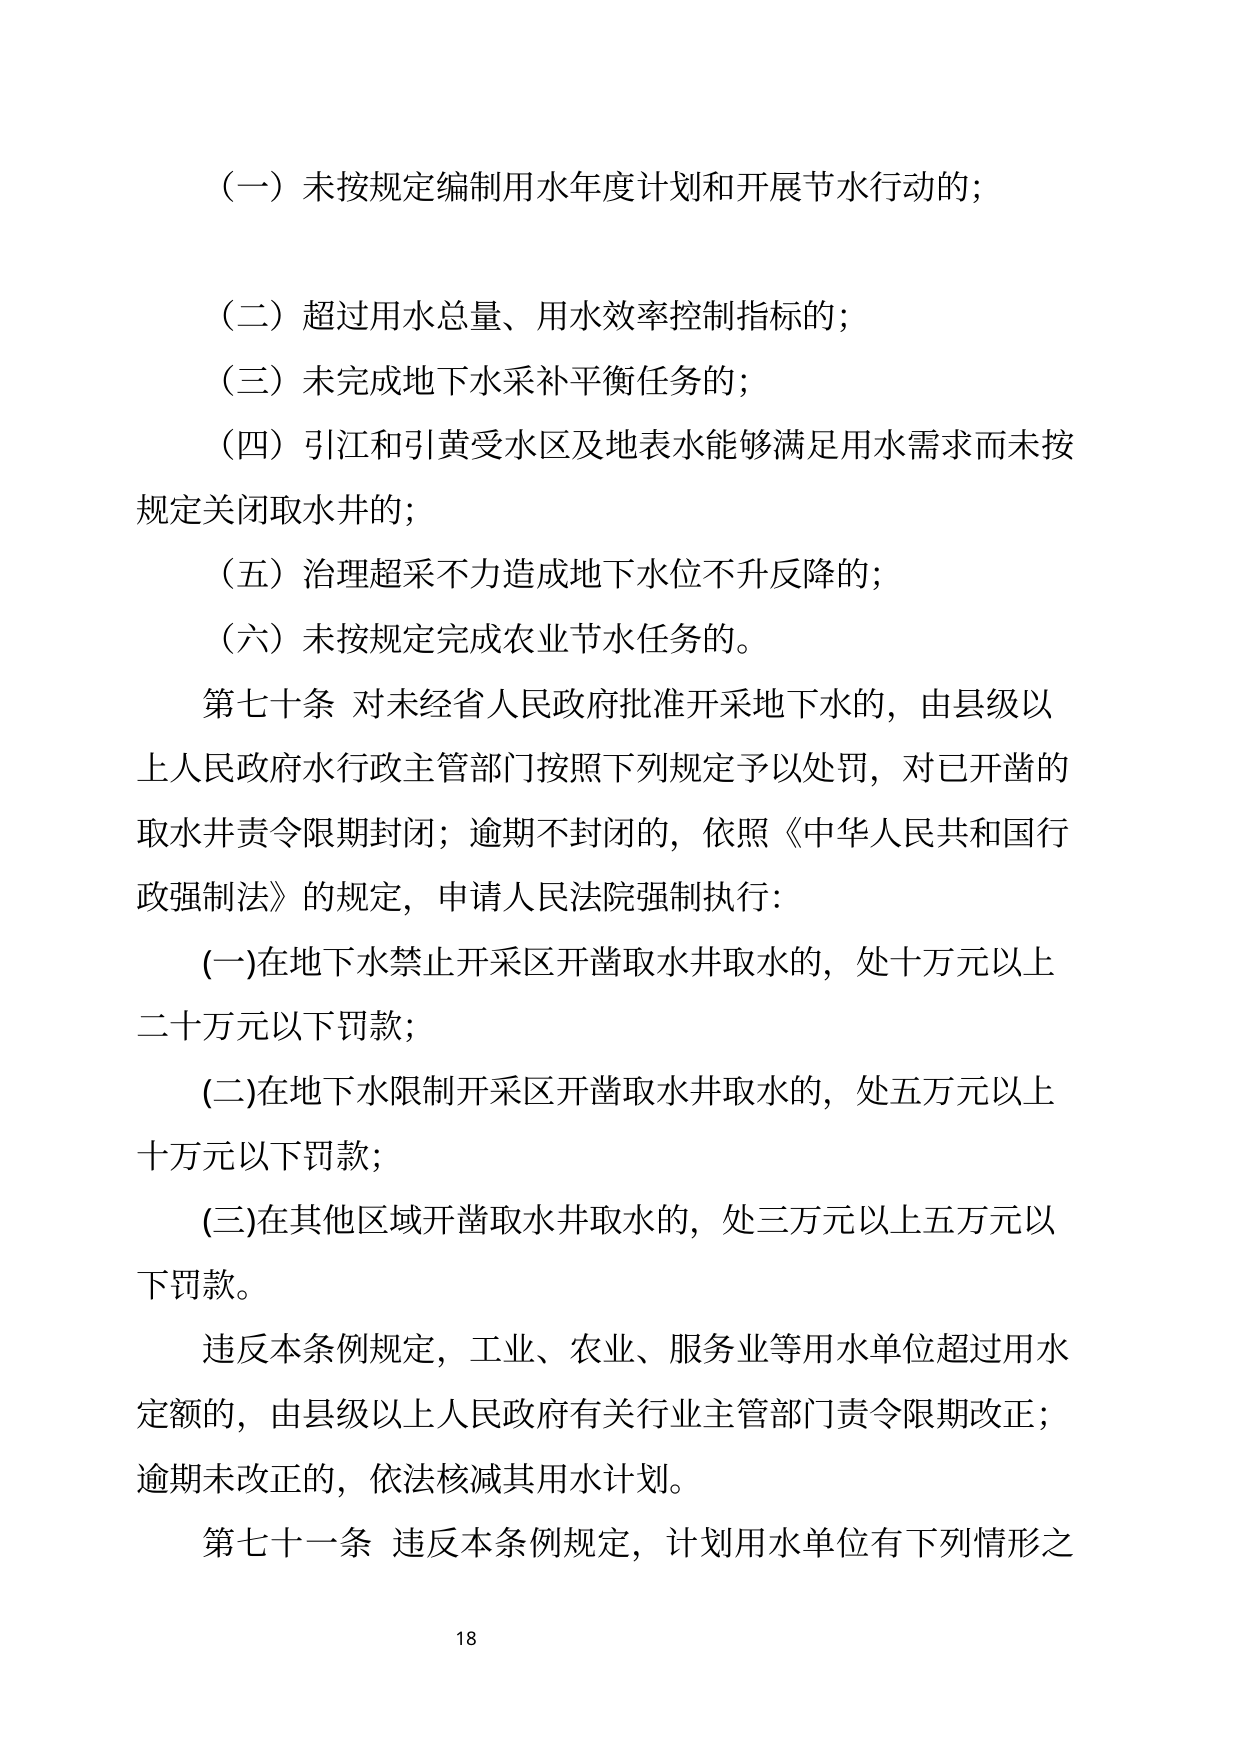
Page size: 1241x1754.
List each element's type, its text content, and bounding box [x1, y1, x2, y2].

text (三)在其他区域开凿取水井取水的，处三万元以上五万元以下罚款。 [136, 1181, 1075, 1310]
text （四）引江和引黄受水区及地表水能够满足用水需求而未按规定关闭取水井的； [136, 406, 1075, 535]
text (一)在地下水禁止开采区开凿取水井取水的，处十万元以上二十万元以下罚款； [136, 923, 1075, 1052]
text （二）超过用水总量、用水效率控制指标的； [136, 277, 1075, 341]
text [136, 1504, 1075, 1568]
text 第七十条 对未经省人民政府批准开采地下水的，由县级以上人民政府水行政主管部门按照下列规定予以处罚，对已开凿的取水井责令限期封闭；逾期不封闭的，依照《中华人民共和国行政强制法》的规定，申请人民法院强制执行： [136, 664, 1075, 923]
text （一）未按规定编制用水年度计划和开展节水行动的； [136, 148, 1075, 212]
text (二)在地下水限制开采区开凿取水井取水的，处五万元以上十万元以下罚款； [136, 1052, 1075, 1181]
text 违反本条例规定，工业、农业、服务业等用水单位超过用水定额的，由县级以上人民政府有关行业主管部门责令限期改正；逾期未改正的，依法核减其用水计划。 [136, 1310, 1075, 1504]
text （五）治理超采不力造成地下水位不升反降的； [136, 535, 1075, 600]
text （三）未完成地下水采补平衡任务的； [136, 341, 1075, 406]
text （六）未按规定完成农业节水任务的。 [136, 600, 1075, 664]
